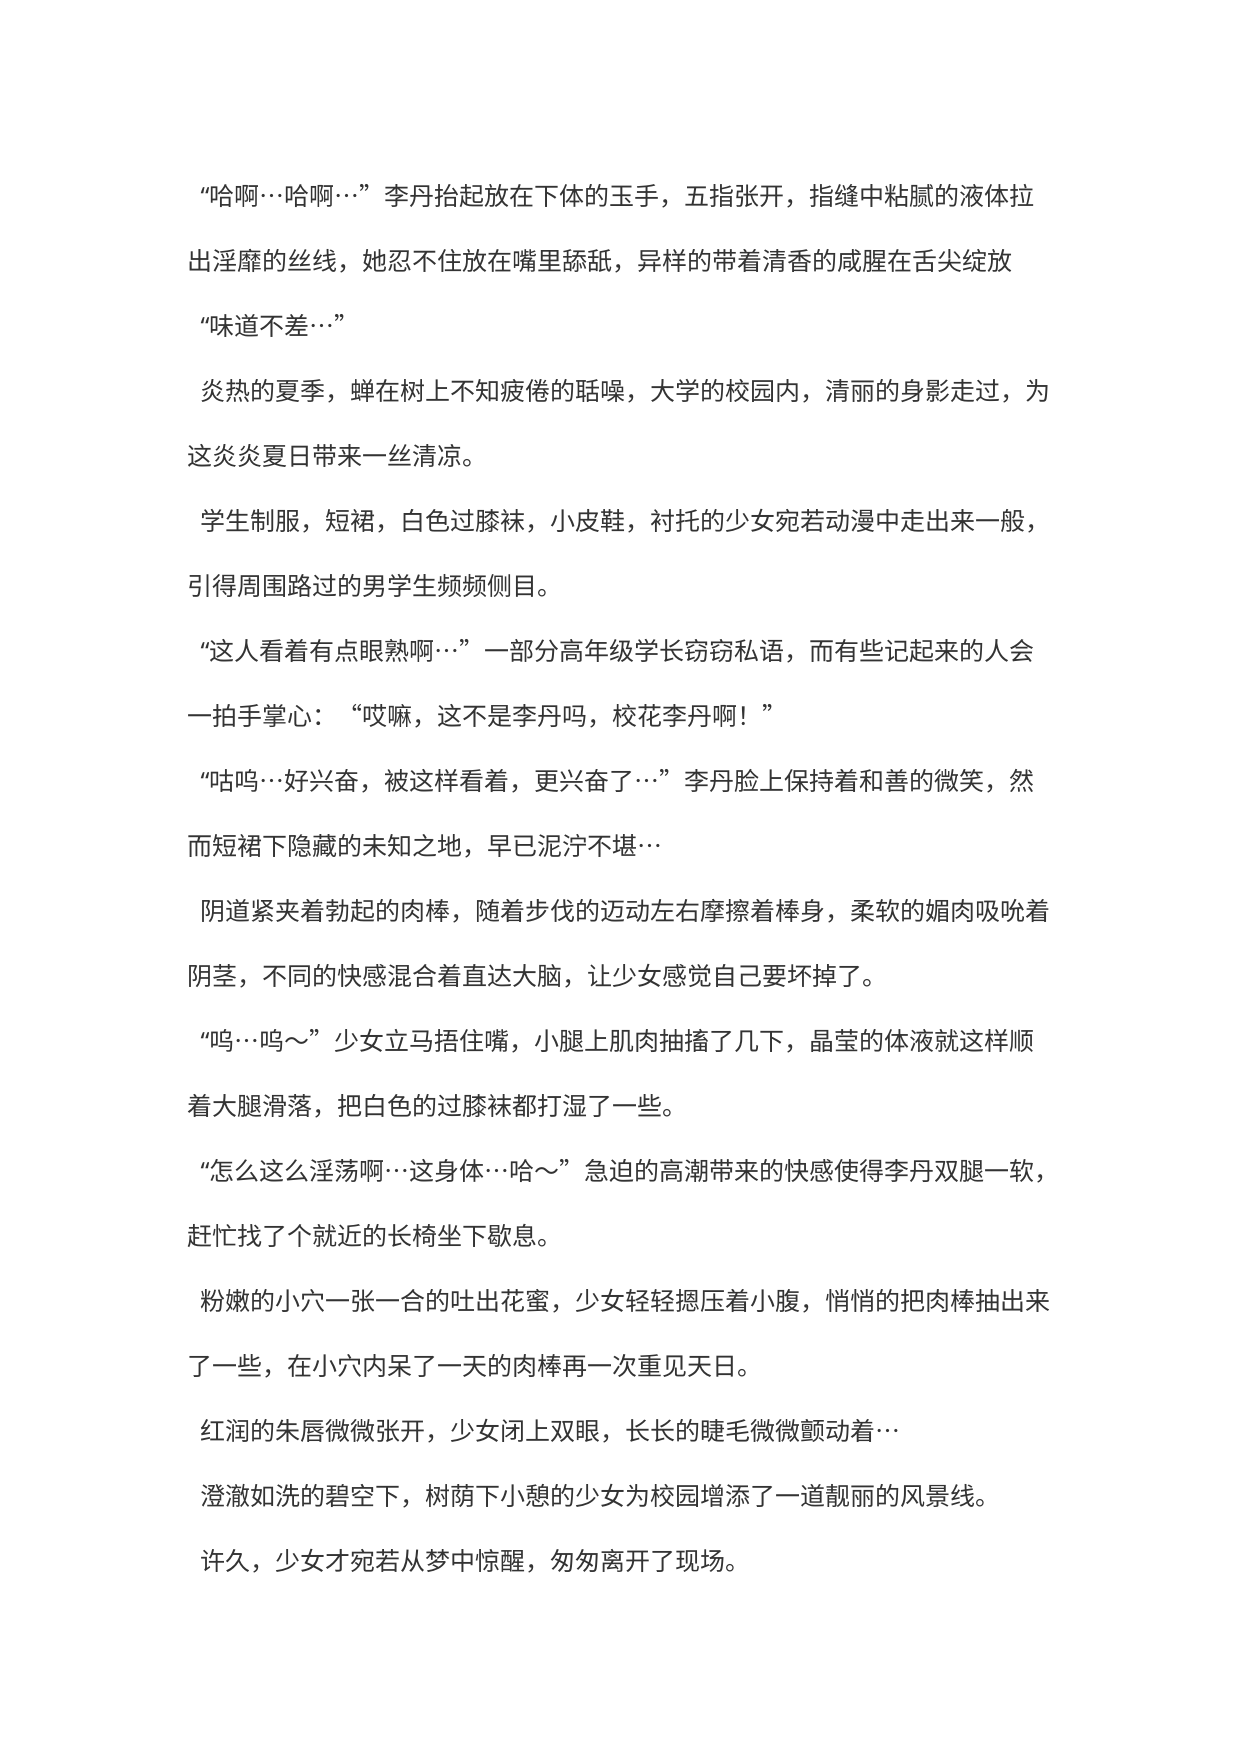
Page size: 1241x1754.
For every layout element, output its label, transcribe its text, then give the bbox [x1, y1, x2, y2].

text “这人看着有点眼熟啊…”一部分高年级学长窃窃私语，而有些记起来的人会一拍手掌心：“哎嘛，这不是李丹吗，校花李丹啊！” [187, 617, 1053, 747]
text 阴道紧夹着勃起的肉棒，随着步伐的迈动左右摩擦着棒身，柔软的媚肉吸吮着阴茎，不同的快感混合着直达大脑，让少女感觉自己要坏掉了。 [187, 877, 1053, 1007]
text 学生制服，短裙，白色过膝袜，小皮鞋，衬托的少女宛若动漫中走出来一般，引得周围路过的男学生频频侧目。 [187, 487, 1053, 617]
text 炎热的夏季，蝉在树上不知疲倦的聒噪，大学的校园内，清丽的身影走过，为这炎炎夏日带来一丝清凉。 [187, 357, 1053, 487]
text “味道不差…” [187, 292, 1053, 357]
text 粉嫩的小穴一张一合的吐出花蜜，少女轻轻摁压着小腹，悄悄的把肉棒抽出来了一些，在小穴内呆了一天的肉棒再一次重见天日。 [187, 1267, 1053, 1397]
text 澄澈如洗的碧空下，树荫下小憩的少女为校园增添了一道靓丽的风景线。 [187, 1462, 1053, 1527]
text “咕呜…好兴奋，被这样看着，更兴奋了…”李丹脸上保持着和善的微笑，然而短裙下隐藏的未知之地，早已泥泞不堪… [187, 747, 1053, 877]
text 红润的朱唇微微张开，少女闭上双眼，长长的睫毛微微颤动着… [187, 1397, 1053, 1462]
text “怎么这么淫荡啊…这身体…哈～”急迫的高潮带来的快感使得李丹双腿一软，赶忙找了个就近的长椅坐下歇息。 [187, 1137, 1053, 1267]
text 许久，少女才宛若从梦中惊醒，匆匆离开了现场。 [187, 1527, 1053, 1592]
text “呜…呜～”少女立马捂住嘴，小腿上肌肉抽搐了几下，晶莹的体液就这样顺着大腿滑落，把白色的过膝袜都打湿了一些。 [187, 1007, 1053, 1137]
text “哈啊…哈啊…”李丹抬起放在下体的玉手，五指张开，指缝中粘腻的液体拉出淫靡的丝线，她忍不住放在嘴里舔舐，异样的带着清香的咸腥在舌尖绽放 [187, 162, 1053, 292]
